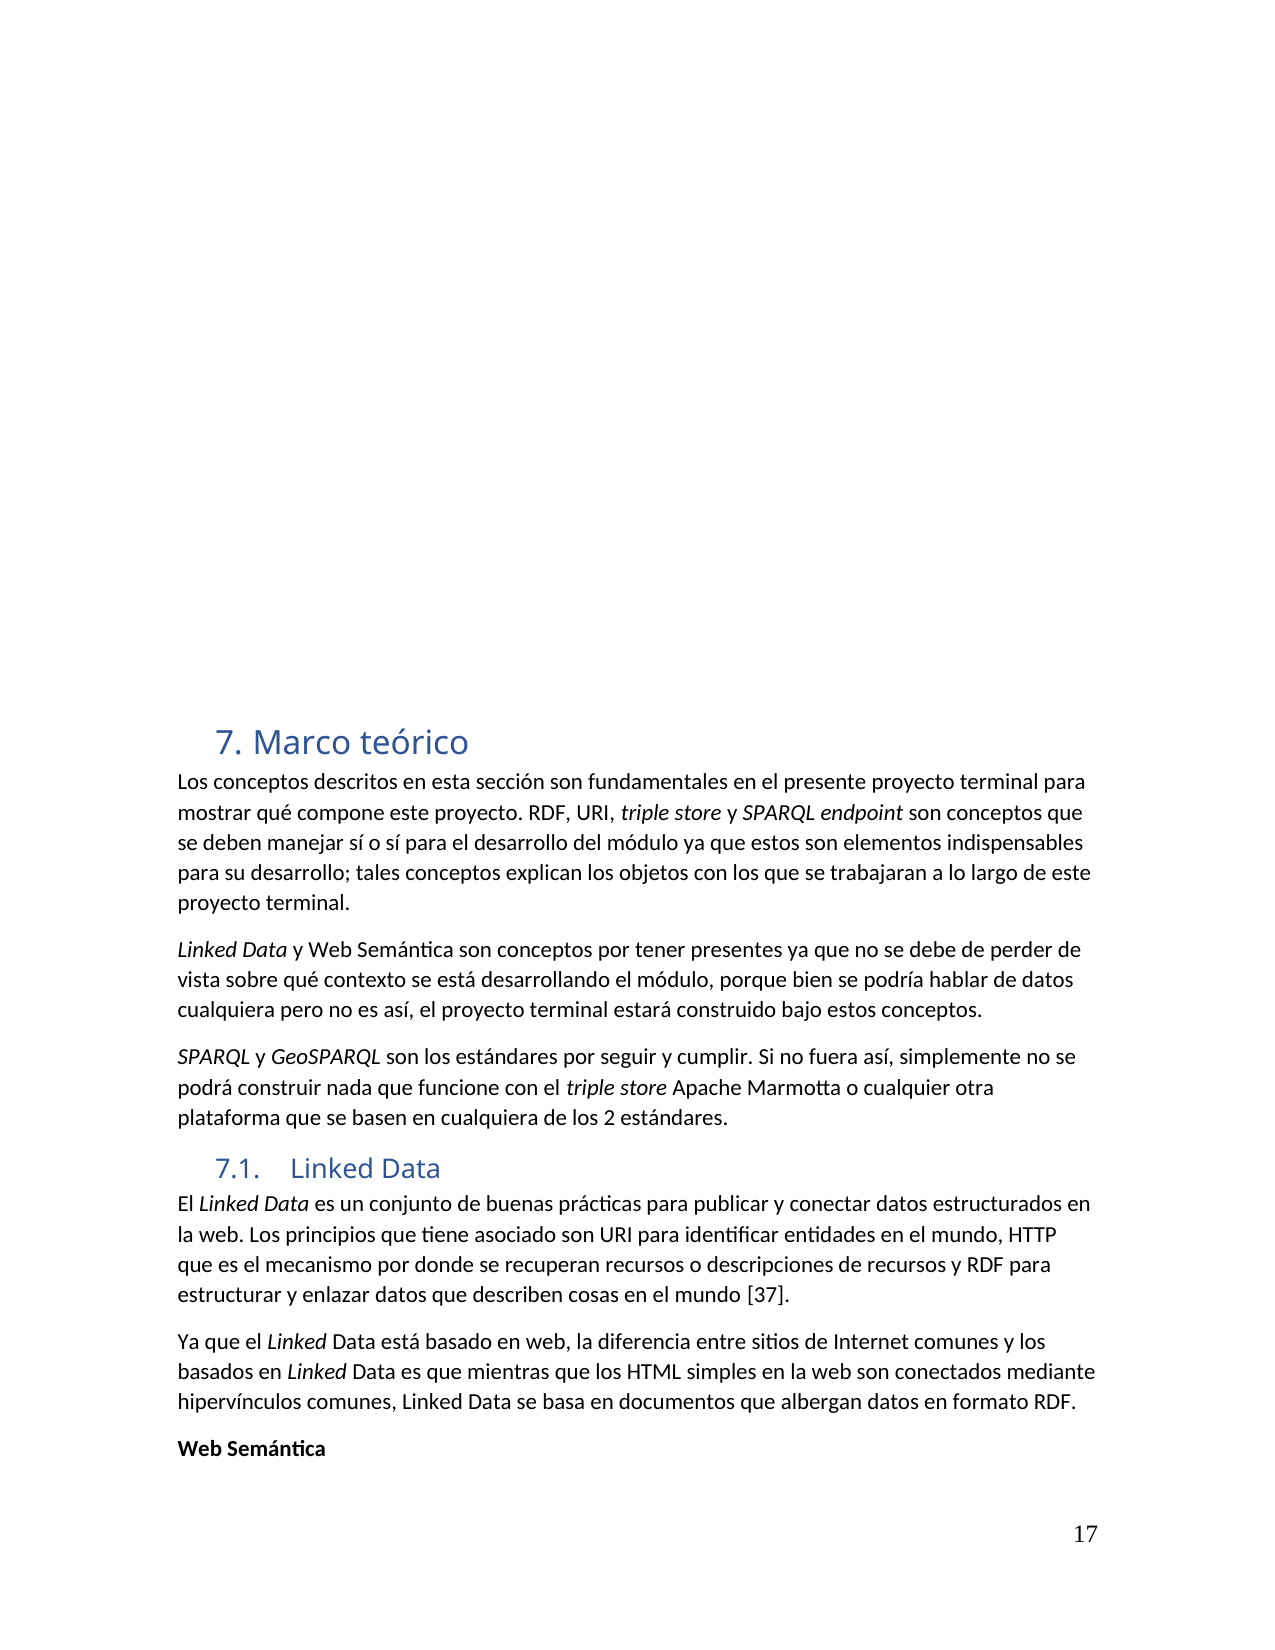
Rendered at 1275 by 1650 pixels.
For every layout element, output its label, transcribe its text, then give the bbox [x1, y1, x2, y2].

text SPARQL y GeoSPARQL son los estándares por seguir y cumplir. Si no fuera así, simplemente no se podrá construir nada que funcione con el triple store Apache Marmotta o cualquier otra plataforma que se basen en cualquiera de los 2 estándares. [177, 1042, 1098, 1131]
text Linked Data y Web Semántica son conceptos por tener presentes ya que no se debe de perder de vista sobre qué contexto se está desarrollando el módulo, porque bien se podría hablar de datos cualquiera pero no es así, el proyecto terminal estará construido bajo estos conceptos. [177, 935, 1098, 1023]
subtitle Linked Data [215, 1150, 1098, 1187]
text Los conceptos descritos en esta sección son fundamentales en el presente proyecto terminal para mostrar qué compone este proyecto. RDF, URI, triple store y SPARQL endpoint son conceptos que se deben manejar sí o sí para el desarrollo del módulo ya que estos son elementos indispensables para su desarrollo; tales conceptos explican los objetos con los que se trabajaran a lo largo de este proyecto terminal. [177, 767, 1098, 916]
text Ya que el Linked Data está basado en web, la diferencia entre sitios de Internet comunes y los basados en Linked Data es que mientras que los HTML simples en la web son conectados mediante hipervínculos comunes, Linked Data se basa en documentos que albergan datos en formato RDF. [177, 1327, 1098, 1415]
text El Linked Data es un conjunto de buenas prácticas para publicar y conectar datos estructurados en la web. Los principios que tiene asociado son URI para identificar entidades en el mundo, HTTP que es el mecanismo por donde se recuperan recursos o descripciones de recursos y RDF para estructurar y enlazar datos que describen cosas en el mundo. [177, 1189, 1098, 1308]
text Web Semántica [177, 1434, 1098, 1462]
subtitle Marco teórico [215, 718, 1098, 764]
